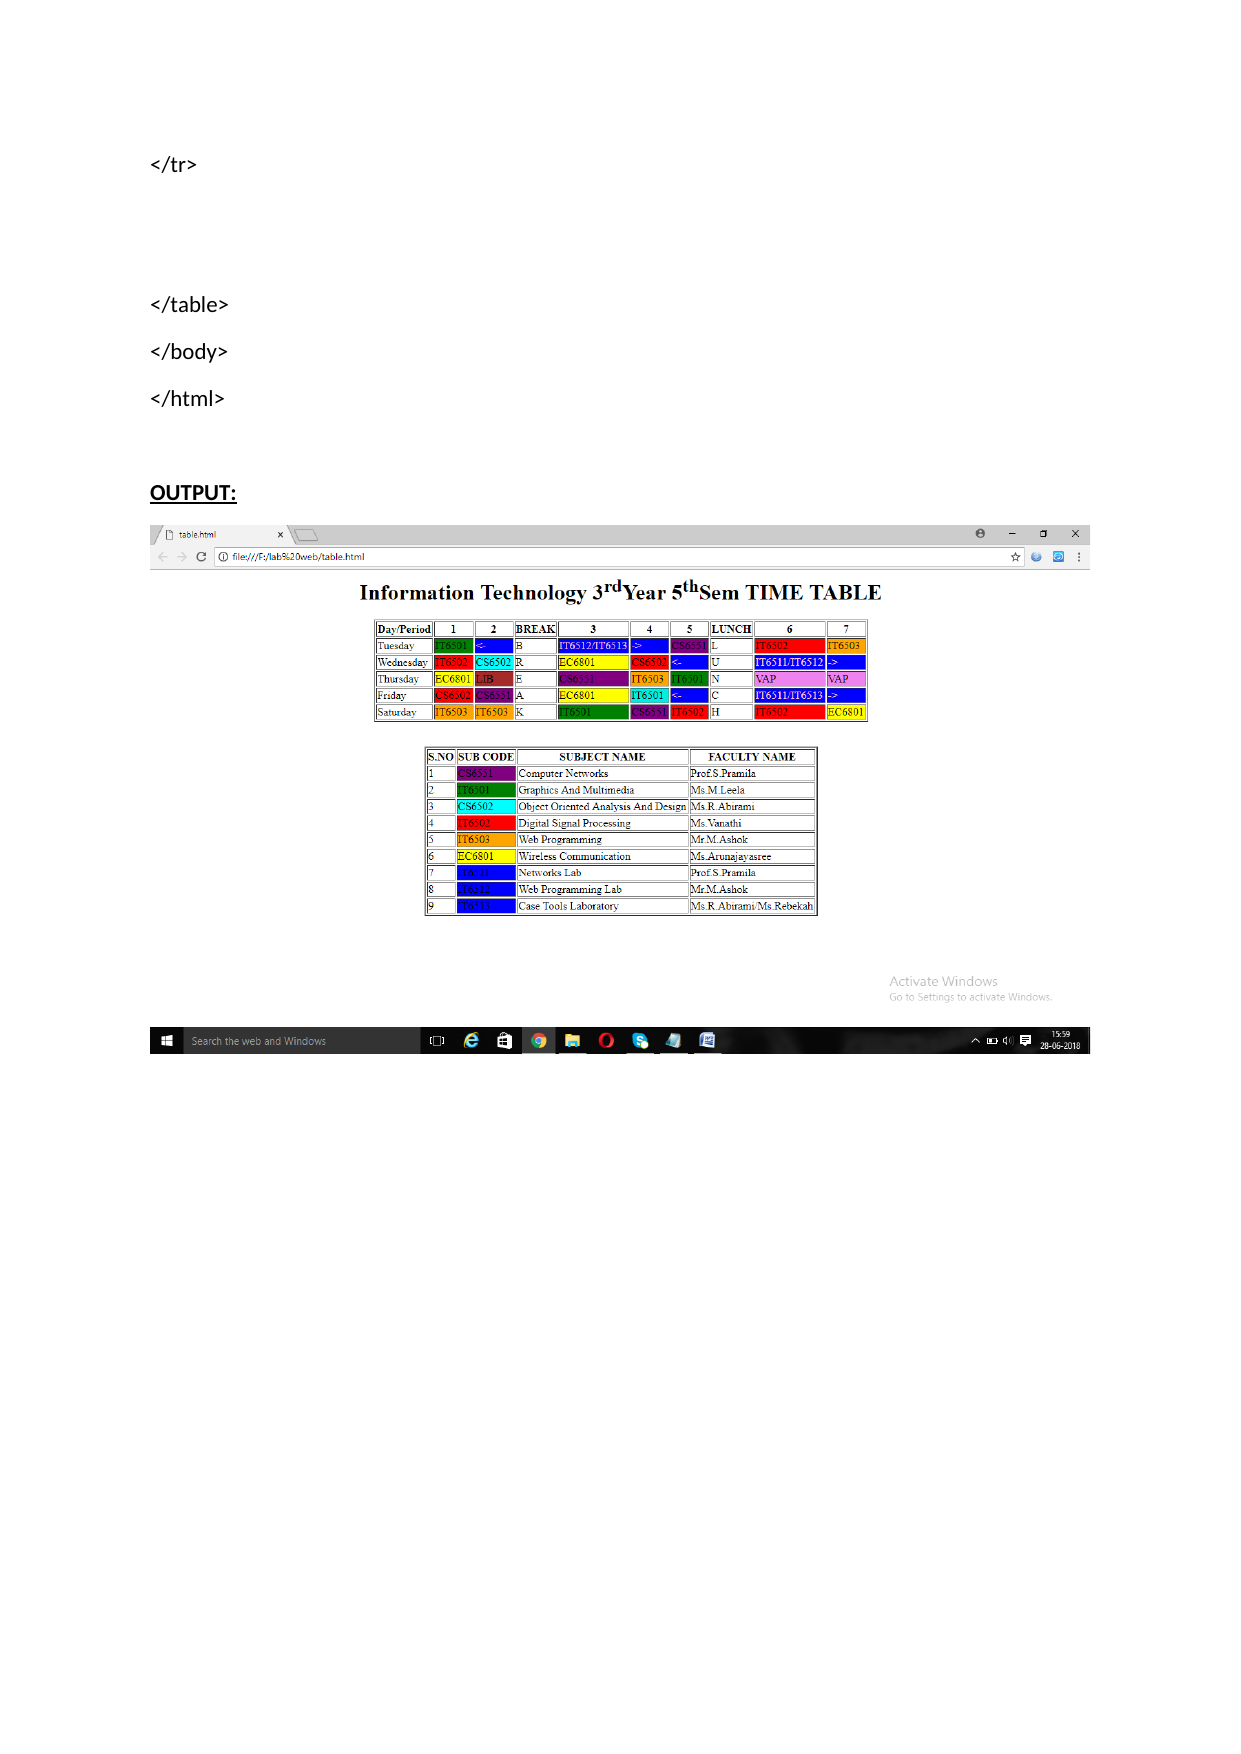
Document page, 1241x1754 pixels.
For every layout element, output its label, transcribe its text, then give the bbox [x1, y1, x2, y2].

text </table> [150, 291, 1090, 319]
text </html> [150, 384, 1090, 412]
text </body> [150, 337, 1090, 366]
text </tr> [150, 150, 1090, 178]
picture [150, 525, 1091, 1054]
text OUTPUT: [150, 478, 1090, 506]
